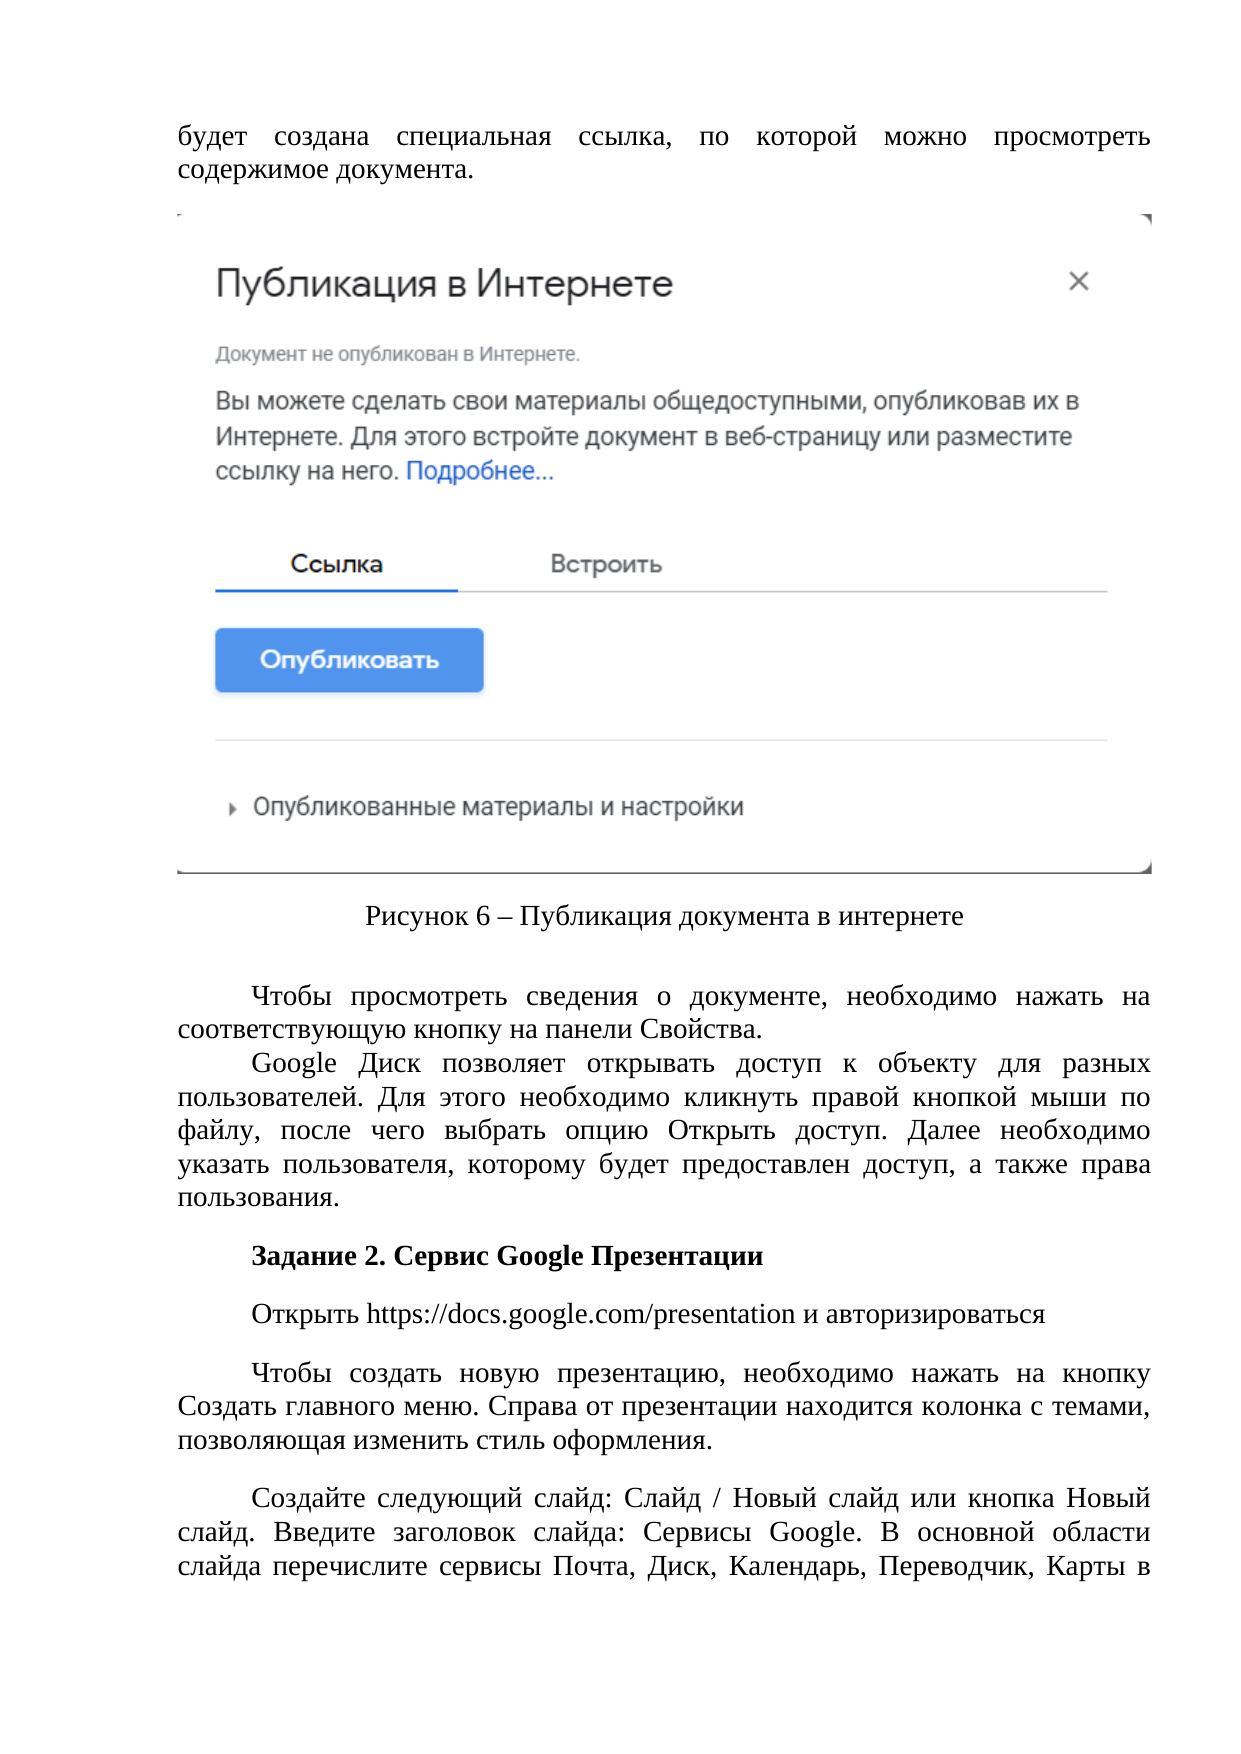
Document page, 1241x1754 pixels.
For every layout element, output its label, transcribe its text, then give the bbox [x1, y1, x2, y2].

text Рисунок 6 – Публикация документа в интернете [177, 898, 1152, 932]
picture [177, 214, 1152, 874]
text Задание 2. Сервис Google Презентации [177, 1238, 1152, 1271]
text Открыть https://docs.google.com/presentation и авторизироваться [177, 1296, 1152, 1330]
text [177, 118, 1152, 185]
text Чтобы просмотреть сведения о документе, необходимо нажать на соответствующую кнопку на панели Свойства. [177, 978, 1152, 1045]
text Google Диск позволяет открывать доступ к объекту для разных пользователей. Для этого необходимо кликнуть правой кнопкой мыши по файлу, после чего выбрать опцию Открыть доступ. Далее необходимо указать пользователя, которому будет предоставлен доступ, а также права пользования. [177, 1045, 1152, 1213]
text Чтобы создать новую презентацию, необходимо нажать на кнопку Создать главного меню. Справа от презентации находится колонка с темами, позволяющая изменить стиль оформления. [177, 1355, 1152, 1456]
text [177, 1481, 1152, 1581]
